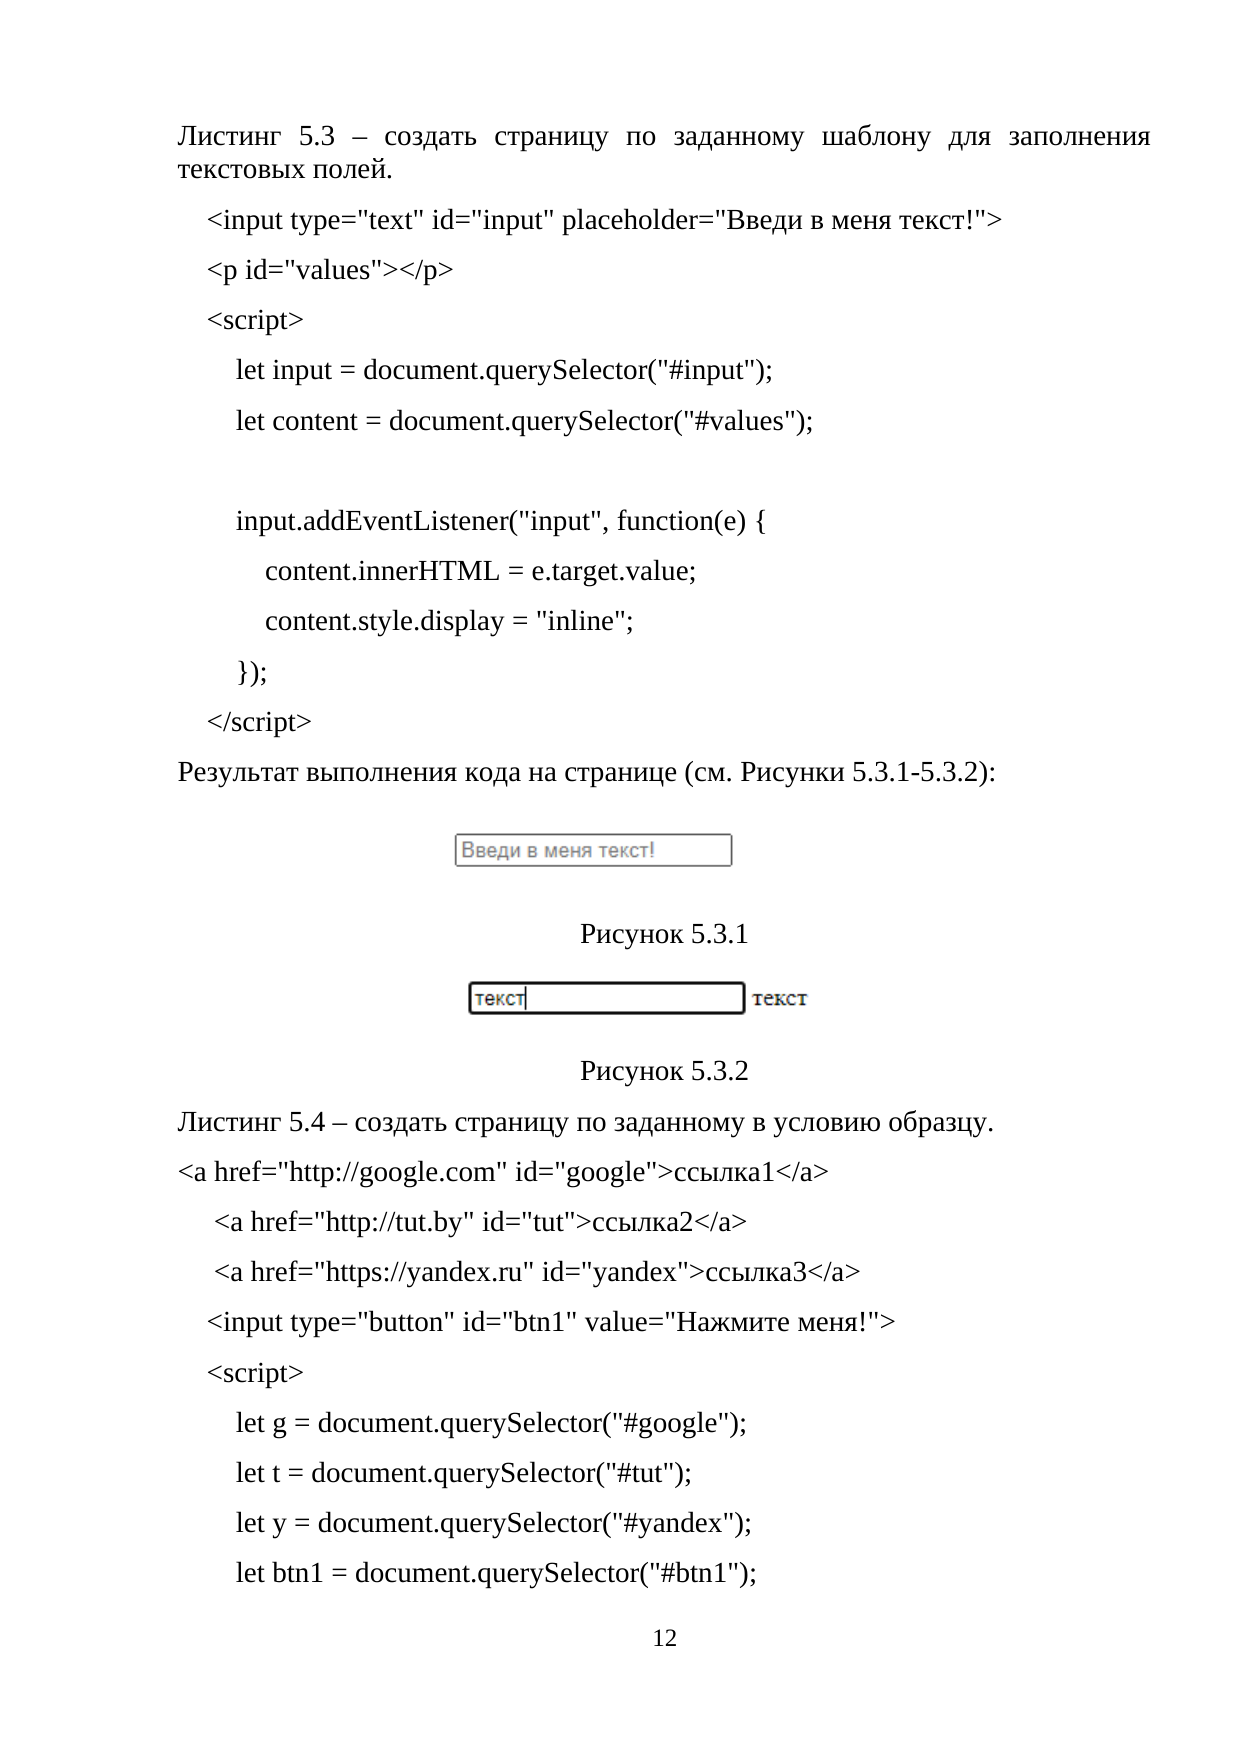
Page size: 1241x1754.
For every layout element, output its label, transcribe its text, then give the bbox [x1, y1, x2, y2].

text <p id="values"></p> [177, 252, 1152, 286]
text let btn1 = document.querySelector("#btn1"); [177, 1556, 1152, 1589]
text </script> [177, 704, 1152, 737]
picture [464, 966, 865, 1037]
text let content = document.querySelector("#values"); [177, 403, 1152, 436]
text <input type="button" id="btn1" value="Нажмите меня!"> [177, 1304, 1152, 1338]
text let y = document.querySelector("#yandex"); [177, 1505, 1152, 1539]
text Листинг 5.3 – создать страницу по заданному шаблону для заполнения текстовых полей. [177, 118, 1152, 185]
text let input = document.querySelector("#input"); [177, 352, 1152, 386]
text <a href="http://tut.by" id="tut">ссылка2</a> [177, 1204, 1152, 1238]
text Рисунок 5.3.2 [177, 1053, 1152, 1087]
text let g = document.querySelector("#google"); [177, 1405, 1152, 1438]
text <input type="text" id="input" placeholder="Введи в меня текст!"> [177, 202, 1152, 235]
text }); [177, 654, 1152, 687]
text <a href="https://yandex.ru" id="yandex">ссылка3</a> [177, 1254, 1152, 1288]
picture [449, 804, 880, 900]
text content.style.display = "inline"; [177, 603, 1152, 637]
text Результат выполнения кода на странице (см. Рисунки 5.3.1-5.3.2): [177, 754, 1152, 788]
text Рисунок 5.3.1 [177, 916, 1152, 950]
text Листинг 5.4 – создать страницу по заданному в условию образцу. [177, 1104, 1152, 1137]
text let t = document.querySelector("#tut"); [177, 1455, 1152, 1489]
text <a href="http://google.com" id="google">ссылка1</a> [177, 1154, 1152, 1187]
text input.addEventListener("input", function(e) { [177, 503, 1152, 537]
text content.innerHTML = e.target.value; [177, 553, 1152, 587]
text <script> [177, 302, 1152, 336]
text <script> [177, 1355, 1152, 1388]
